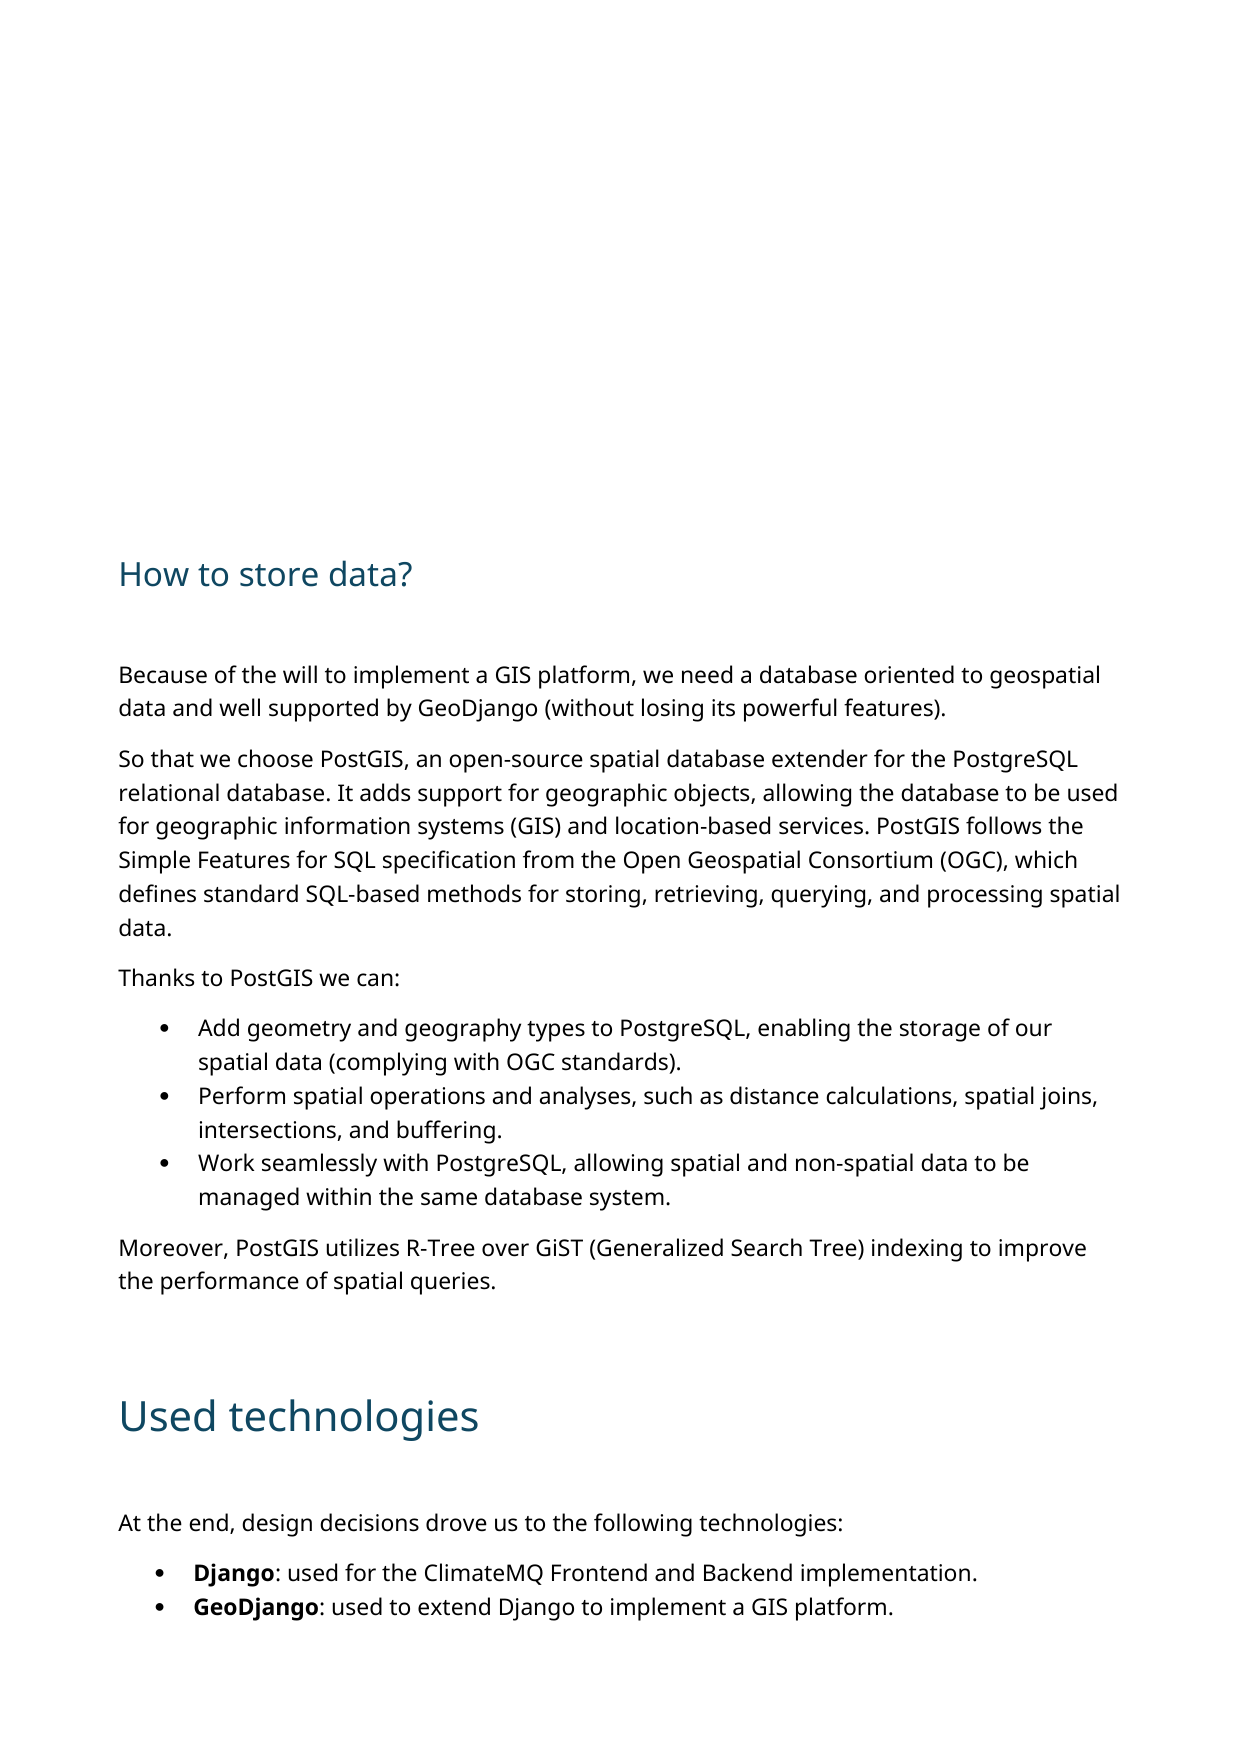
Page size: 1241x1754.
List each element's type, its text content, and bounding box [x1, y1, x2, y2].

list Perform spatial operations and analyses, such as distance calculations, spatial joins, intersections, and buffering. [160, 1080, 1122, 1145]
list Add geometry and geography types to PostgreSQL, enabling the storage of our spatial data (complying with OGC standards). [160, 1012, 1122, 1077]
text So that we choose PostGIS, an open-source spatial database extender for the PostgreSQL relational database. It adds support for geographic objects, allowing the database to be used for geographic information systems (GIS) and location-based services. PostGIS follows the Simple Features for SQL specification from the Open Geospatial Consortium (OGC), which defines standard SQL-based methods for storing, retrieving, querying, and processing spatial data. [118, 743, 1122, 943]
list Work seamlessly with PostgreSQL, allowing spatial and non-spatial data to be managed within the same database system. [160, 1147, 1122, 1212]
text Because of the will to implement a GIS platform, we need a database oriented to geospatial data and well supported by GeoDjango (without losing its powerful features). [118, 659, 1122, 724]
text At the end, design decisions drove us to the following technologies: [118, 1507, 1122, 1538]
list GeoDjango: used to extend Django to implement a GIS platform. [156, 1591, 1122, 1622]
subtitle Used technologies [118, 1387, 1122, 1444]
subtitle How to store data? [118, 551, 1122, 596]
text Thanks to PostGIS we can: [118, 962, 1122, 993]
list Django: used for the ClimateMQ Frontend and Backend implementation. [156, 1557, 1122, 1589]
text Moreover, PostGIS utilizes R-Tree over GiST (Generalized Search Tree) indexing to improve the performance of spatial queries. [118, 1232, 1122, 1297]
